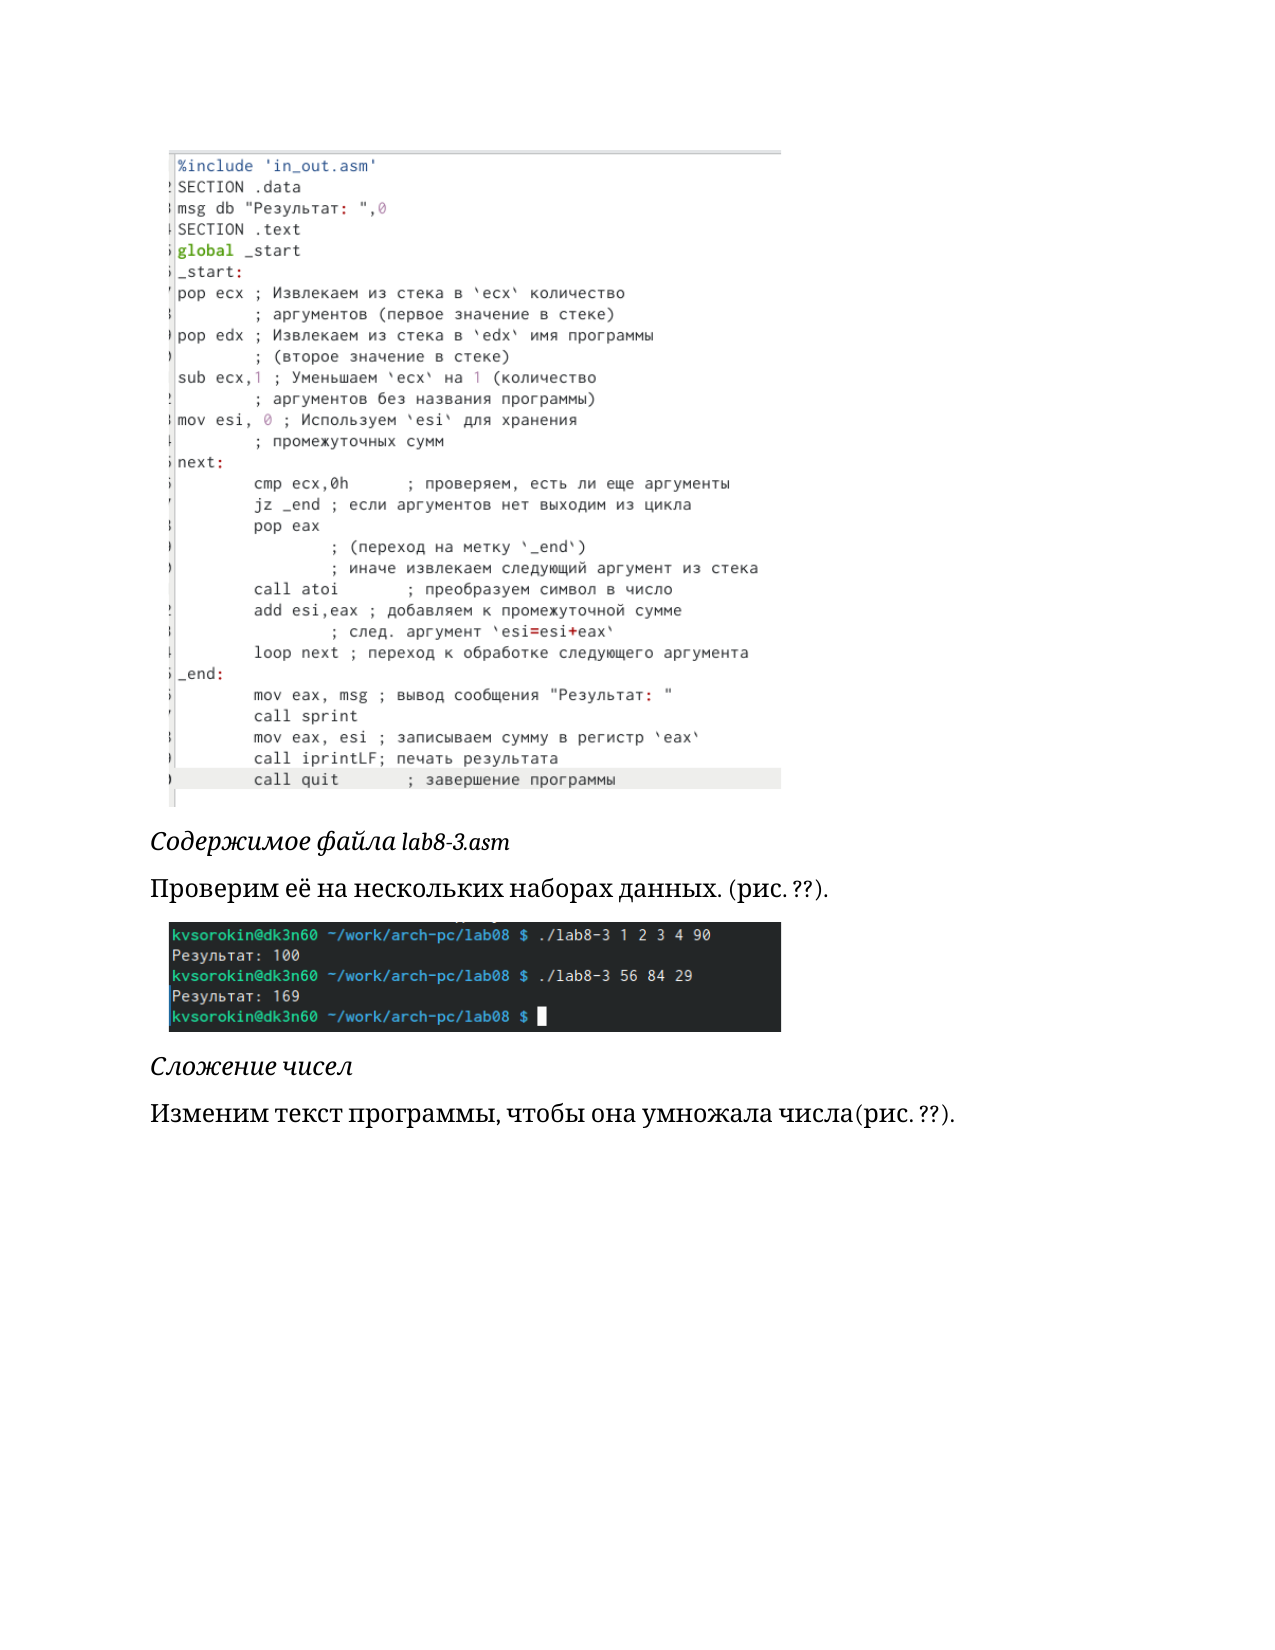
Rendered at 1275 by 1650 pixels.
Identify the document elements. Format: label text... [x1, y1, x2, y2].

picture [168, 922, 782, 1032]
text Содержимое файла lab8-3.asm [150, 828, 1125, 856]
text Сложение чисел [150, 1053, 1125, 1082]
text Изменим текст программы, чтобы она умножала числа(рис. ??). [150, 1100, 1125, 1129]
text Проверим её на нескольких наборах данных. (рис. ??). [150, 875, 1125, 904]
picture [168, 150, 782, 807]
